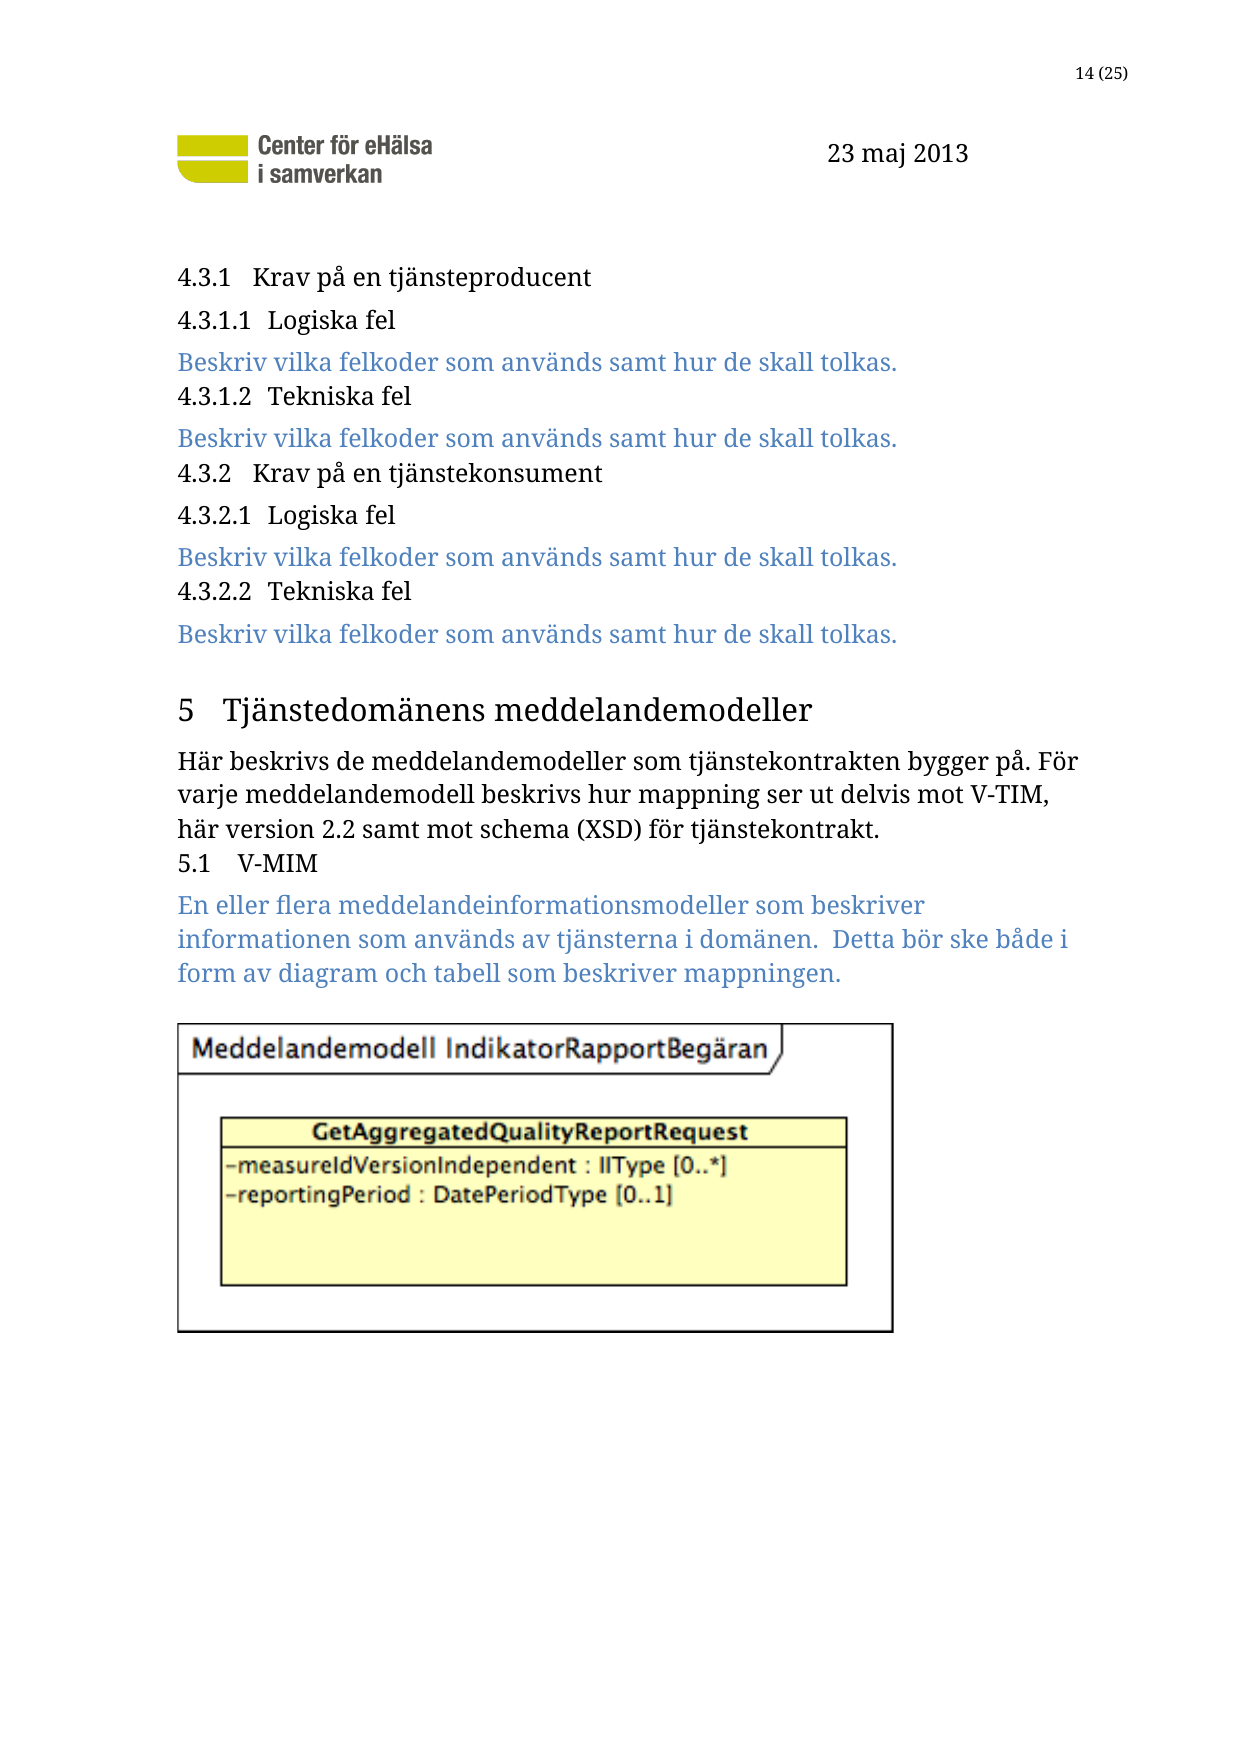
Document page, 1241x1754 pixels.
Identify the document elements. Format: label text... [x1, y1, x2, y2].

picture [177, 135, 432, 183]
subtitle Tekniska fel [177, 574, 1081, 608]
text Beskriv vilka felkoder som används samt hur de skall tolkas. [177, 616, 1081, 651]
text Här beskrivs de meddelandemodeller som tjänstekontrakten bygger på. För varje meddelandemodell beskrivs hur mappning ser ut delvis mot V-TIM, här version 2.2 samt mot schema (XSD) för tjänstekontrakt. [177, 743, 1081, 845]
text En eller flera meddelandeinformationsmodeller som beskriver informationen som används av tjänsterna i domänen. Detta bör ske både i form av diagram och tabell som beskriver mappningen. [177, 888, 1081, 990]
text Beskriv vilka felkoder som används samt hur de skall tolkas. [177, 421, 1081, 455]
picture [177, 1023, 894, 1333]
subtitle Logiska fel [177, 302, 1081, 336]
subtitle V-MIM [177, 845, 1081, 879]
subtitle Logiska fel [177, 498, 1081, 532]
text Beskriv vilka felkoder som används samt hur de skall tolkas. [177, 345, 1081, 379]
text Beskriv vilka felkoder som används samt hur de skall tolkas. [177, 540, 1081, 574]
subtitle Krav på en tjänstekonsument [177, 455, 1081, 489]
subtitle Tekniska fel [177, 379, 1081, 413]
subtitle Tjänstedomänens meddelandemodeller [177, 688, 1081, 731]
subtitle Krav på en tjänsteproducent [177, 260, 1081, 294]
